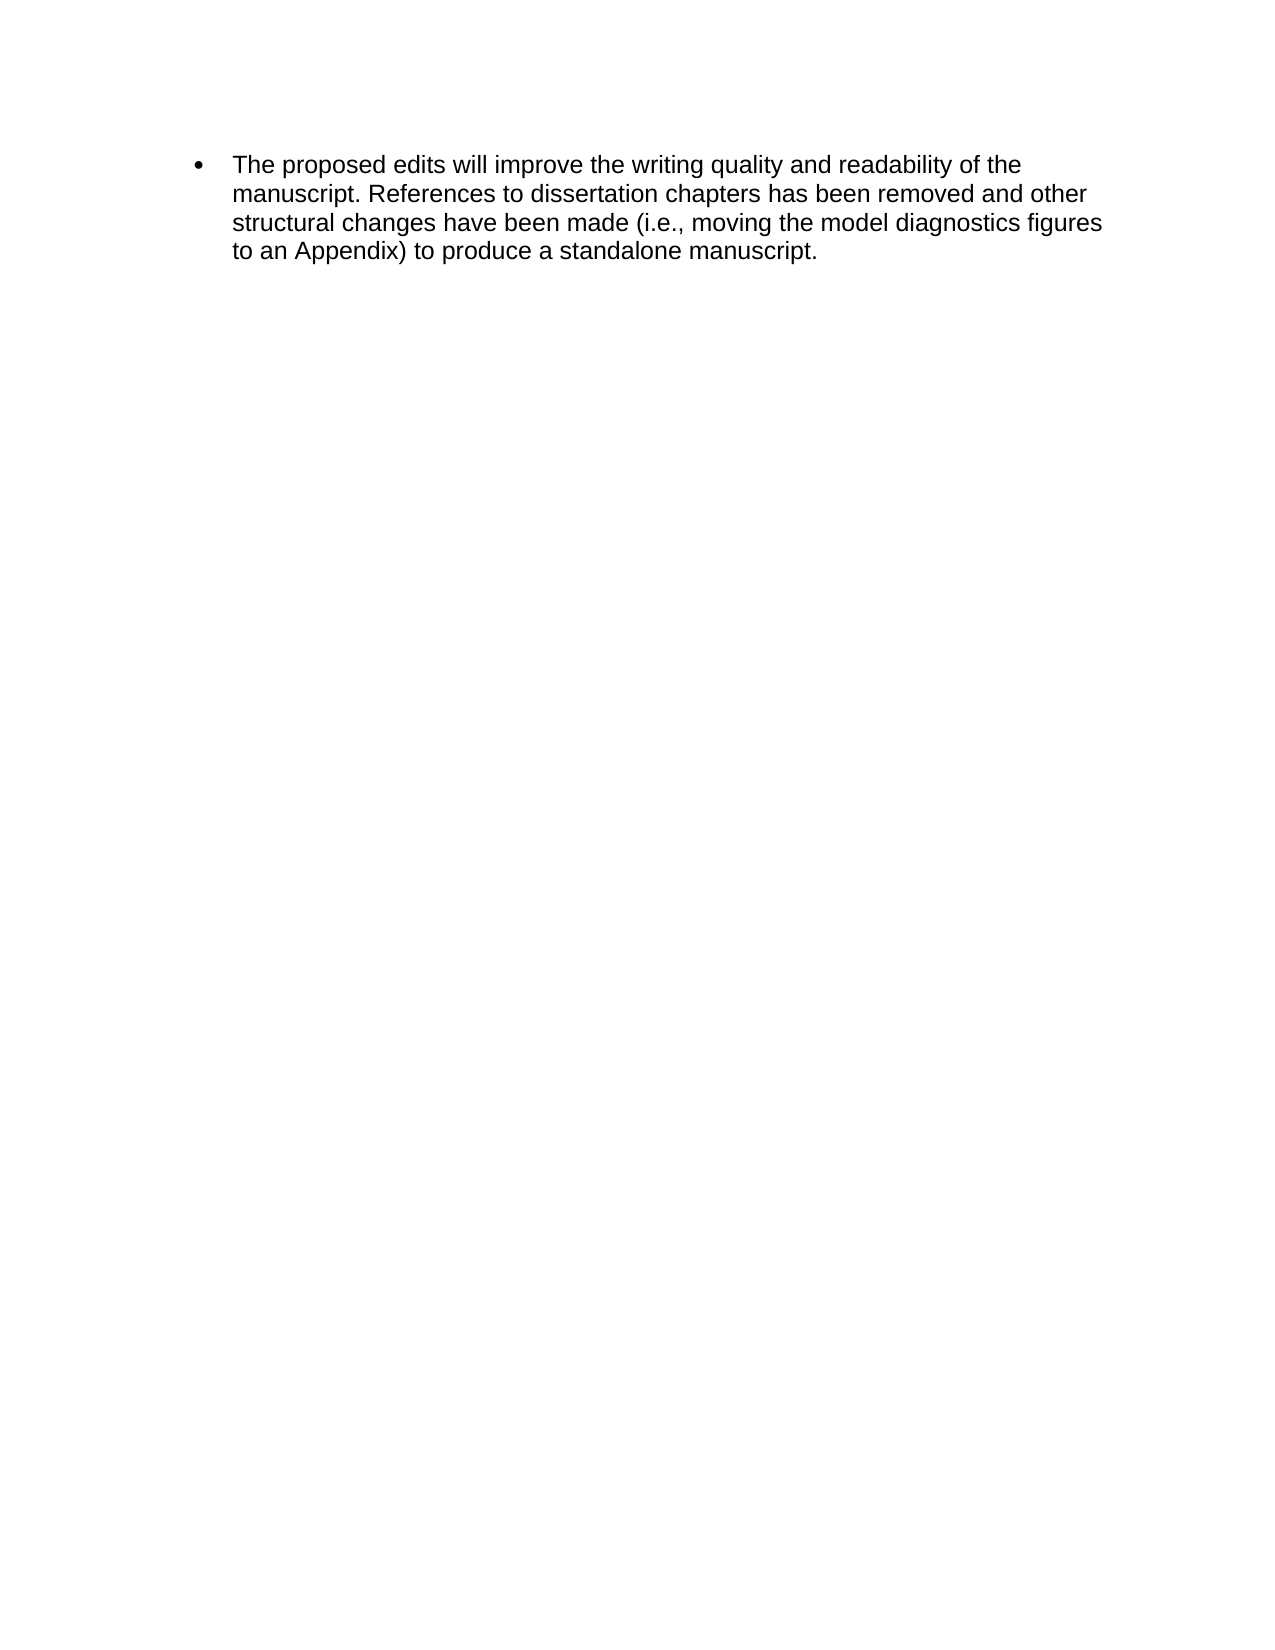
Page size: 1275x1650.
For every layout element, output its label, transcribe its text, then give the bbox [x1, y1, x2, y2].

list The proposed edits will improve the writing quality and readability of the manuscript. References to dissertation chapters has been removed and other structural changes have been made (i.e., moving the model diagnostics figures to an Appendix) to produce a standalone manuscript. [194, 150, 1125, 265]
